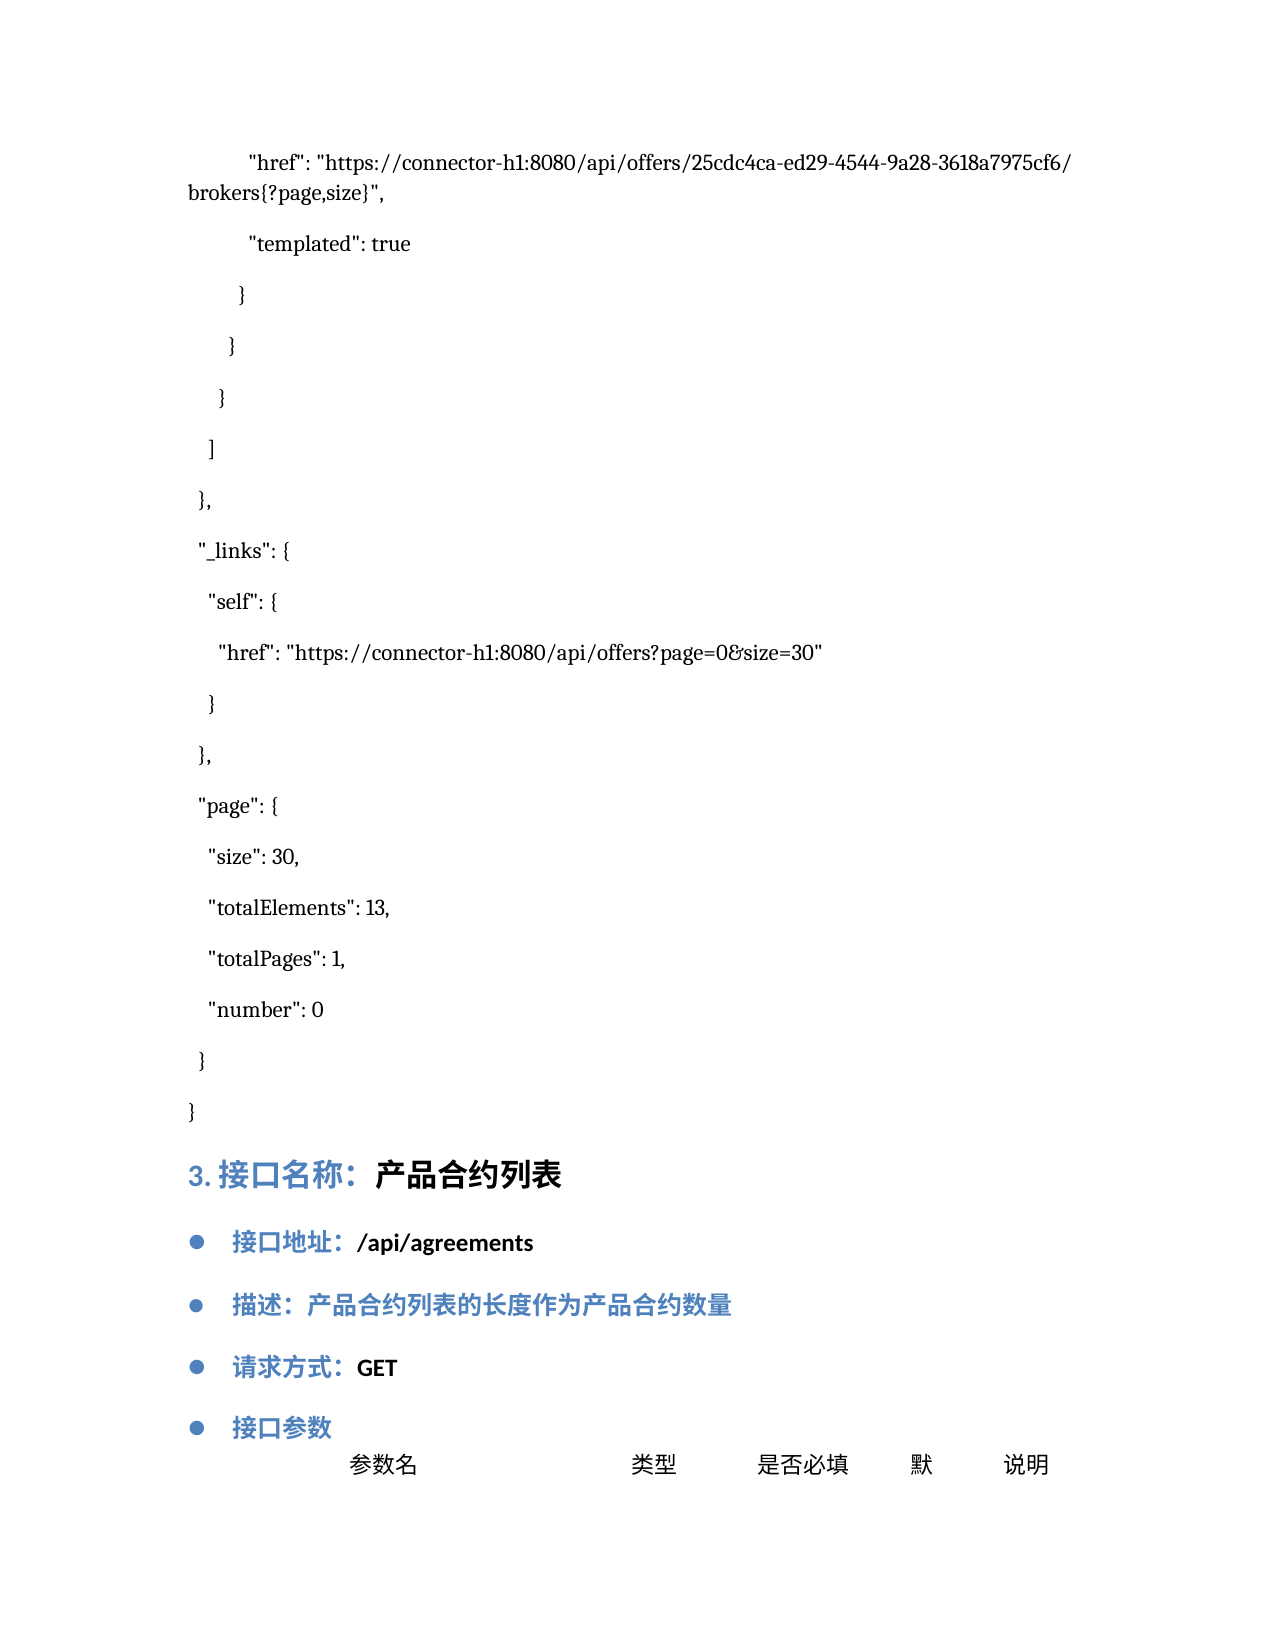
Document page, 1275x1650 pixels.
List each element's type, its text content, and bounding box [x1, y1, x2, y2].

subtitle 接口地址：/api/agreements [187, 1223, 1087, 1259]
text "number": 0 [187, 997, 1087, 1023]
text } [187, 384, 1087, 411]
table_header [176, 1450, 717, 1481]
subtitle 描述：产品合约列表的长度作为产品合约数量 [187, 1285, 1087, 1322]
subtitle 接口参数 [187, 1410, 1087, 1444]
text } [187, 691, 1087, 717]
subtitle 请求方式：GET [187, 1348, 1087, 1384]
text "page": { [187, 793, 1087, 819]
text "size": 30, [187, 844, 1087, 870]
text "totalPages": 1, [187, 946, 1087, 972]
text } [187, 1099, 1087, 1125]
text "templated": true [187, 231, 1087, 258]
text } [187, 1048, 1087, 1074]
text "self": { [187, 588, 1087, 615]
text "href": "https://connector-h1:8080/api/offers/25cdc4ca-ed29-4544-9a28-3618a7975cf6/brokers{?page,size}", [187, 150, 1087, 207]
text } [187, 282, 1087, 309]
text "totalElements": 13, [187, 895, 1087, 921]
text "_links": { [187, 537, 1087, 564]
text "href": "https://connector-h1:8080/api/offers?page=0&size=30" [187, 639, 1087, 666]
text ] [187, 435, 1087, 462]
text }, [187, 742, 1087, 768]
text }, [187, 486, 1087, 513]
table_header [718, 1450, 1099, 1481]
subtitle 3. 接口名称：产品合约列表 [187, 1150, 1087, 1195]
text } [187, 333, 1087, 360]
